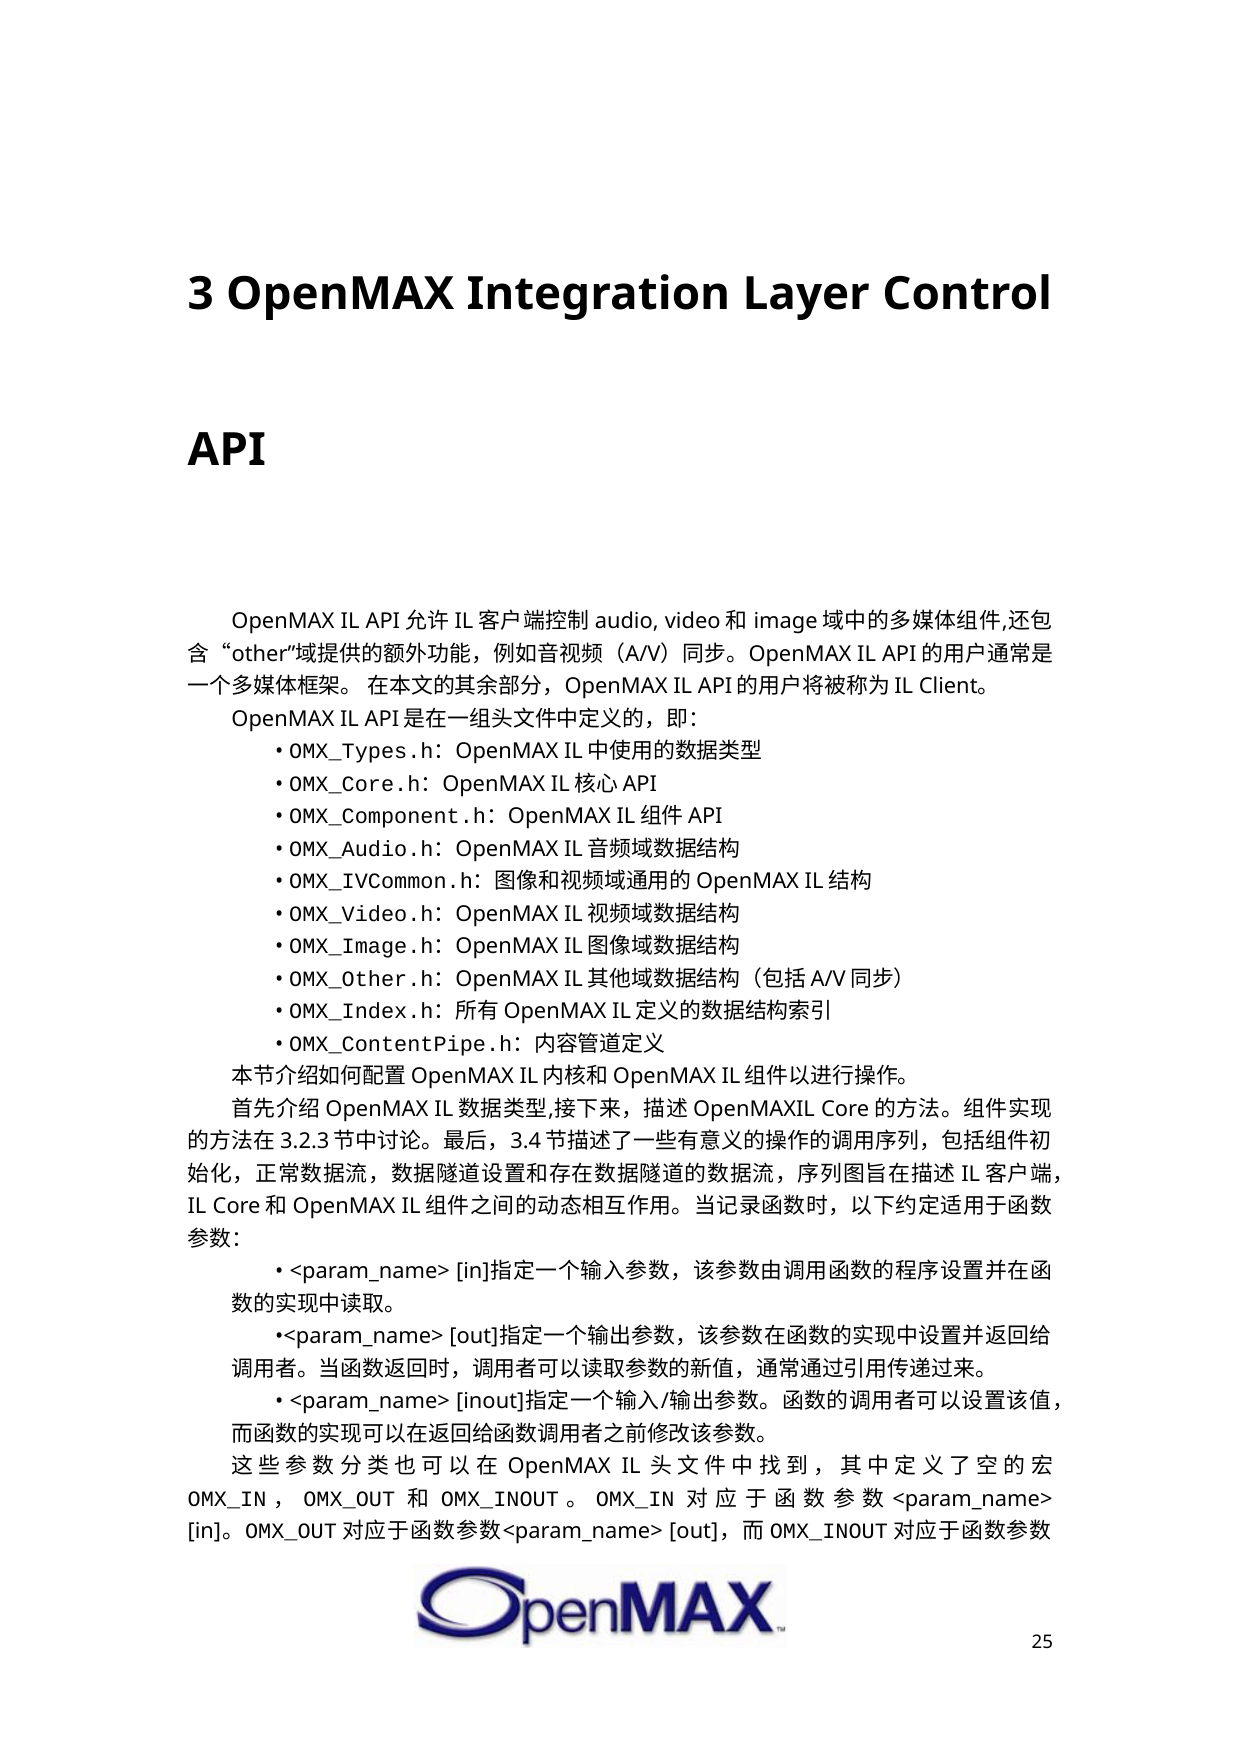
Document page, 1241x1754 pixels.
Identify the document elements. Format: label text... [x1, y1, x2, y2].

text • OMX_Image.h：OpenMAX IL图像域数据结构 [231, 928, 1053, 960]
text • <param_name> [inout]指定一个输入/输出参数。函数的调用者可以设置该值，而函数的实现可以在返回给函数调用者之前修改该参数。 [231, 1383, 1053, 1448]
text • OMX_Component.h：OpenMAX IL组件API [231, 798, 1053, 830]
text • OMX_Audio.h：OpenMAX IL音频域数据结构 [231, 830, 1053, 863]
text • OMX_Core.h：OpenMAX IL核心API [231, 765, 1053, 798]
text 本节介绍如何配置OpenMAX IL内核和OpenMAX IL组件以进行操作。 [187, 1058, 1053, 1090]
text 首先介绍OpenMAX IL数据类型,接下来，描述OpenMAXIL Core的方法。组件实现的方法在3.2.3节中讨论。最后，3.4节描述了一些有意义的操作的调用序列，包括组件初始化，正常数据流，数据隧道设置和存在数据隧道的数据流，序列图旨在描述IL客户端，IL Core和OpenMAX IL组件之间的动态相互作用。当记录函数时，以下约定适用于函数参数： [187, 1090, 1053, 1253]
text • OMX_Types.h：OpenMAX IL中使用的数据类型 [231, 733, 1053, 765]
text • OMX_Other.h：OpenMAX IL其他域数据结构（包括A/V同步） [231, 960, 1053, 993]
text • OMX_Video.h：OpenMAX IL视频域数据结构 [231, 895, 1053, 928]
text • <param_name> [in]指定一个输入参数，该参数由调用函数的程序设置并在函数的实现中读取。 [231, 1253, 1053, 1318]
text OpenMAX IL API是在一组头文件中定义的，即： [187, 700, 1053, 733]
text • OMX_ContentPipe.h：内容管道定义 [231, 1025, 1053, 1058]
text OpenMAX IL API允许IL客户端控制audio, video和 image域中的多媒体组件,还包含“other”域提供的额外功能，例如音视频（A/V）同步。OpenMAX IL API的用户通常是一个多媒体框架。 在本文的其余部分，OpenMAX IL API的用户将被称为IL Client。 [187, 603, 1053, 700]
text • OMX_Index.h：所有OpenMAX IL定义的数据结构索引 [231, 993, 1053, 1025]
text •<param_name> [out]指定一个输出参数，该参数在函数的实现中设置并返回给调用者。当函数返回时，调用者可以读取参数的新值，通常通过引用传递过来。 [231, 1318, 1053, 1383]
subtitle 3 OpenMAX Integration Layer Control API [187, 259, 1053, 481]
text • OMX_IVCommon.h：图像和视频域通用的OpenMAX IL结构 [231, 863, 1053, 895]
